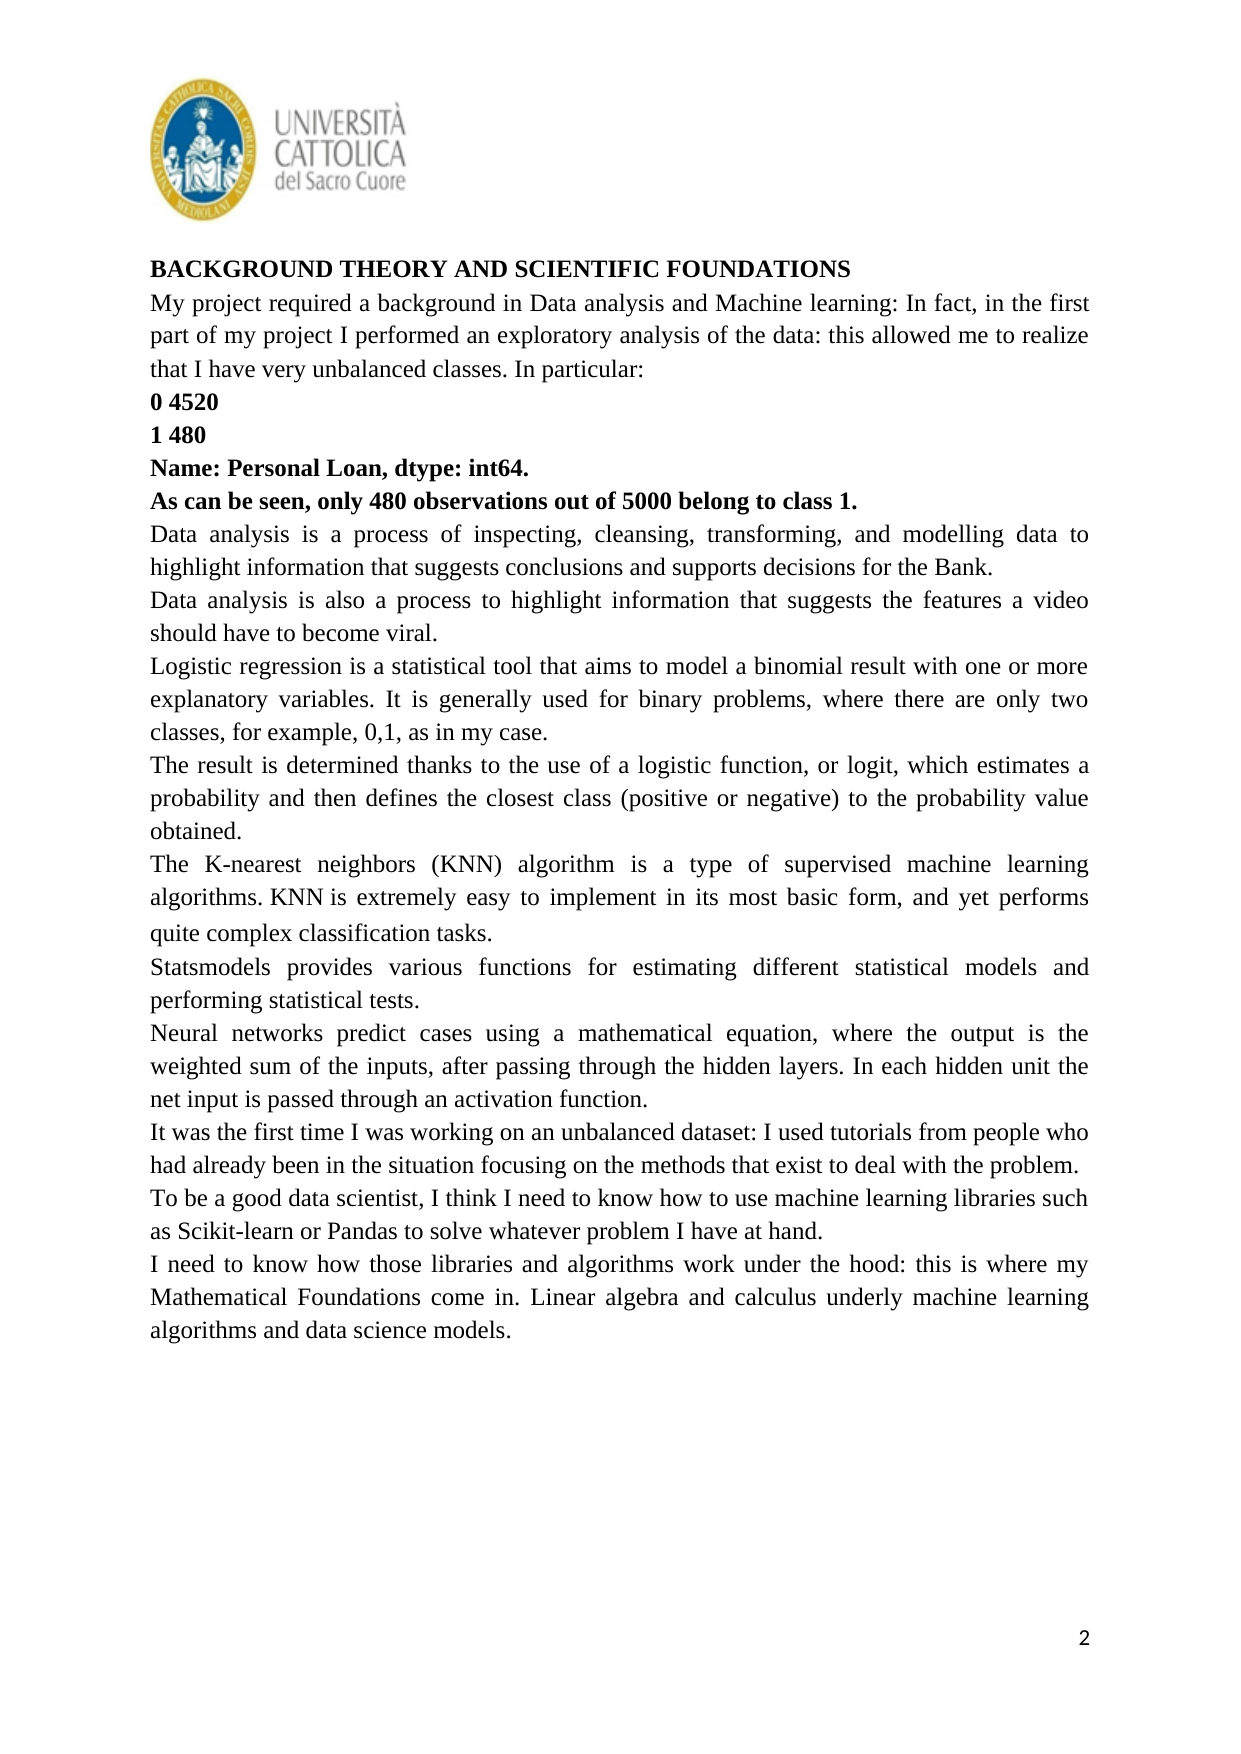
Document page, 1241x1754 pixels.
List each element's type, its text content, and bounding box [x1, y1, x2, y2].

text To be a good data scientist, I think I need to know how to use machine learning libraries such as Scikit-learn or Pandas to solve whatever problem I have at hand. [150, 1183, 1090, 1245]
text Statsmodels provides various functions for estimating different statistical models and performing statistical tests. [150, 952, 1090, 1014]
text The K-nearest neighbors (KNN) algorithm is a type of supervised machine learning algorithms. KNN is extremely easy to implement in its most basic form, and yet performs quite complex classification tasks. [150, 849, 1090, 947]
text Name: Personal Loan, dtype: int64. [150, 453, 1090, 481]
subtitle background theory and scientific foundations [150, 254, 1090, 283]
text As can be seen, only 480 observations out of 5000 belong to class 1. [150, 486, 1090, 514]
text 1 480 [150, 420, 1090, 448]
text It was the first time I was working on an unbalanced dataset: I used tutorials from people who had already been in the situation focusing on the methods that exist to deal with the problem. [150, 1117, 1090, 1179]
text Data analysis is also a process to highlight information that suggests the features a video should have to become viral. [150, 585, 1090, 647]
text I need to know how those libraries and algorithms work under the hood: this is where my Mathematical Foundations come in. Linear algebra and calculus underly machine learning algorithms and data science models. [150, 1249, 1090, 1344]
picture [150, 75, 411, 227]
text The result is determined thanks to the use of a logistic function, or logit, which estimates a probability and then defines the closest class (positive or negative) to the probability value obtained. [150, 750, 1090, 845]
text My project required a background in Data analysis and Machine learning: In fact, in the first part of my project I performed an exploratory analysis of the data: this allowed me to realize that I have very unbalanced classes. In particular: [150, 288, 1090, 382]
text Logistic regression is a statistical tool that aims to model a binomial result with one or more explanatory variables. It is generally used for binary problems, where there are only two classes, for example, 0,1, as in my case. [150, 651, 1090, 746]
text Data analysis is a process of inspecting, cleansing, transforming, and modelling data to highlight information that suggests conclusions and supports decisions for the Bank. [150, 519, 1090, 581]
text Neural networks predict cases using a mathematical equation, where the output is the weighted sum of the inputs, after passing through the hidden layers. In each hidden unit the net input is passed through an activation function. [150, 1018, 1090, 1113]
text 0 4520 [150, 387, 1090, 415]
